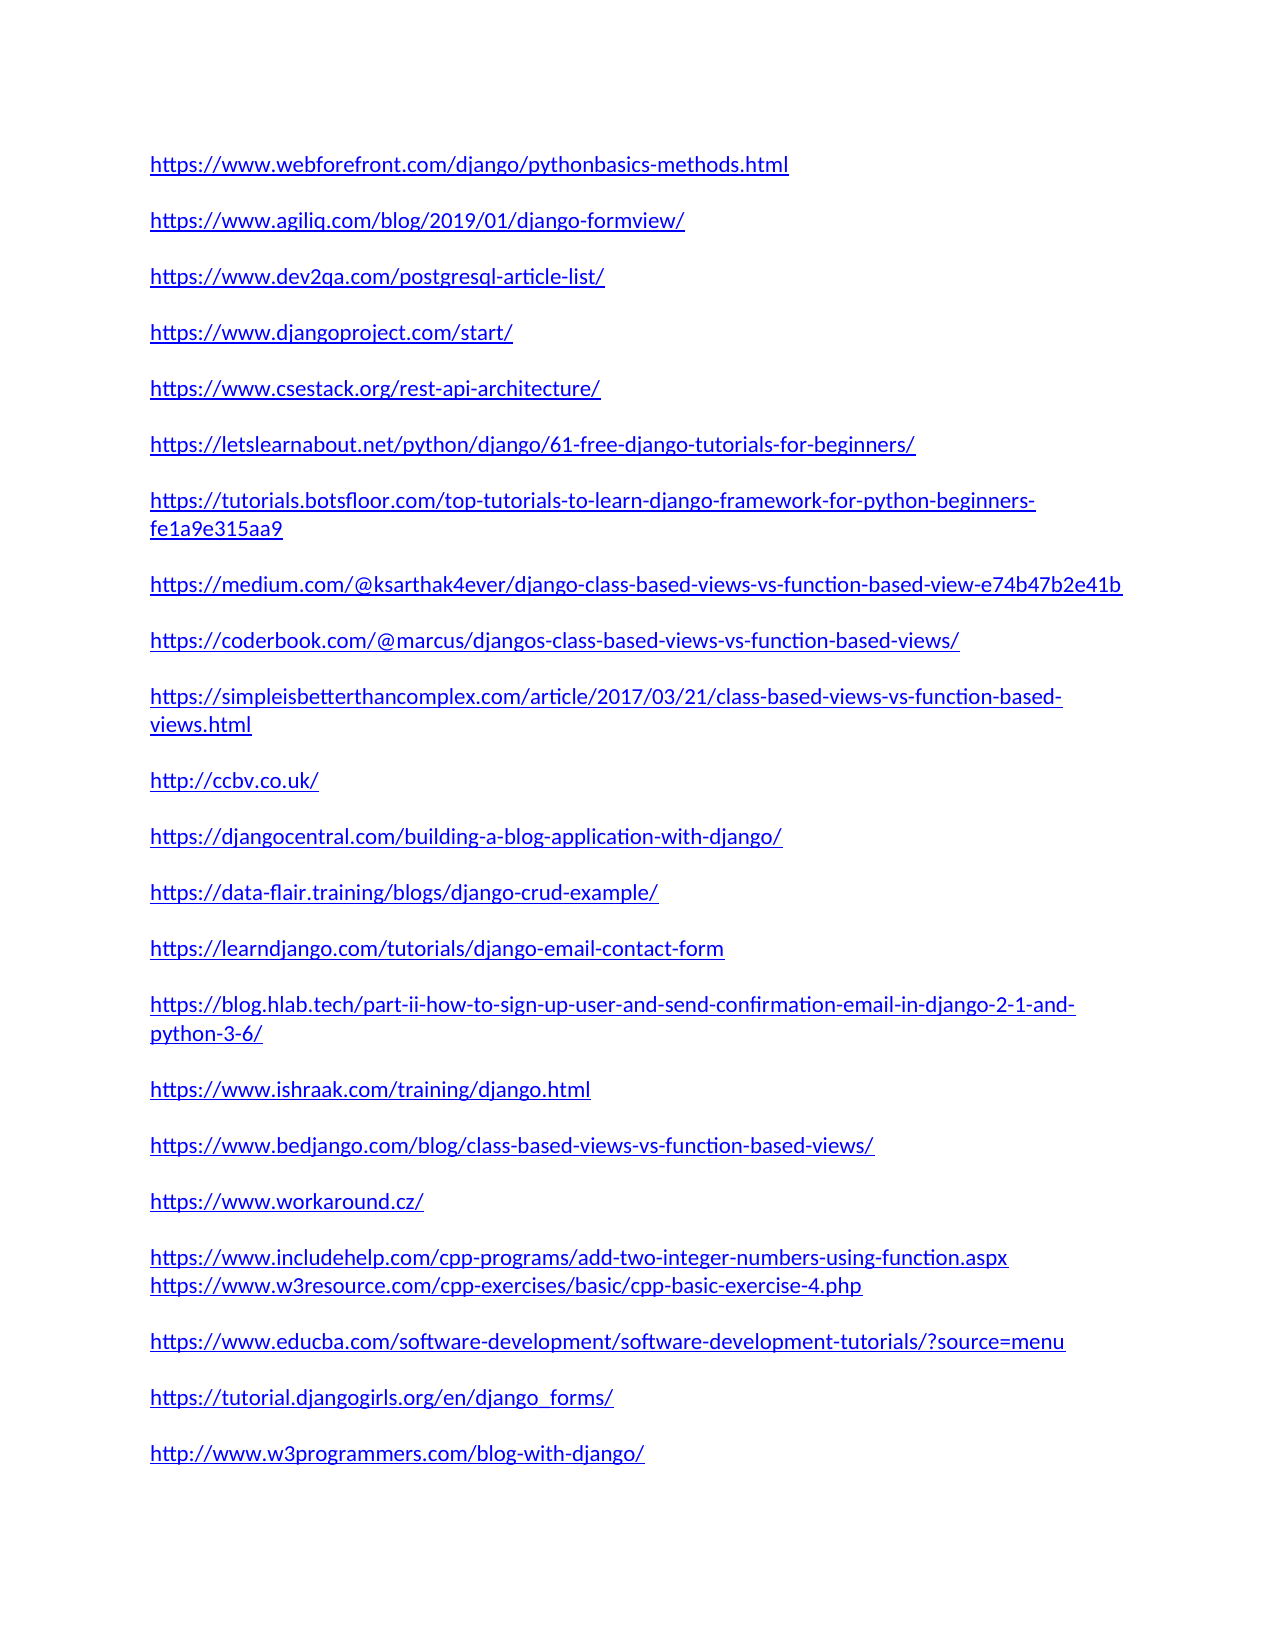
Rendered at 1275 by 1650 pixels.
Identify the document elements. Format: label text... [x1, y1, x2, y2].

text https://blog.hlab.tech/part-ii-how-to-sign-up-user-and-send-confirmation-email-in-django-2-1-and-python-3-6/ [150, 991, 1125, 1047]
text https://data-flair.training/blogs/django-crud-example/ [150, 878, 1125, 907]
text https://www.dev2qa.com/postgresql-article-list/ [150, 262, 1125, 290]
text http://ccbv.co.uk/ [150, 766, 1125, 794]
text https://www.bedjango.com/blog/class-based-views-vs-function-based-views/ [150, 1131, 1125, 1159]
text http://www.w3programmers.com/blog-with-django/ [150, 1439, 1125, 1467]
text https://www.ishraak.com/training/django.html [150, 1075, 1125, 1103]
text https://tutorials.botsfloor.com/top-tutorials-to-learn-django-framework-for-python-beginners-fe1a9e315aa9 [150, 486, 1125, 542]
text https://coderbook.com/@marcus/djangos-class-based-views-vs-function-based-views/ [150, 626, 1125, 654]
text https://www.csestack.org/rest-api-architecture/ [150, 374, 1125, 402]
text https://letslearnabout.net/python/django/61-free-django-tutorials-for-beginners/ [150, 430, 1125, 458]
text https://www.djangoproject.com/start/ [150, 318, 1125, 346]
text https://djangocentral.com/building-a-blog-application-with-django/ [150, 822, 1125, 851]
text https://tutorial.djangogirls.org/en/django_forms/ [150, 1383, 1125, 1411]
text https://simpleisbetterthancomplex.com/article/2017/03/21/class-based-views-vs-function-based-views.html [150, 682, 1125, 738]
text https://www.agiliq.com/blog/2019/01/django-formview/ [150, 178, 1125, 234]
text https://www.workaround.cz/ [150, 1187, 1125, 1215]
text https://www.w3resource.com/cpp-exercises/basic/cpp-basic-exercise-4.php [150, 1271, 1125, 1299]
text https://www.includehelp.com/cpp-programs/add-two-integer-numbers-using-function.aspx [150, 1243, 1125, 1271]
text https://learndjango.com/tutorials/django-email-contact-form [150, 934, 1125, 963]
text https://medium.com/@ksarthak4ever/django-class-based-views-vs-function-based-view-e74b47b2e41b [150, 570, 1125, 598]
text https://www.webforefront.com/django/pythonbasics-methods.html [150, 150, 1125, 178]
text https://www.educba.com/software-development/software-development-tutorials/?source=menu [150, 1327, 1125, 1355]
